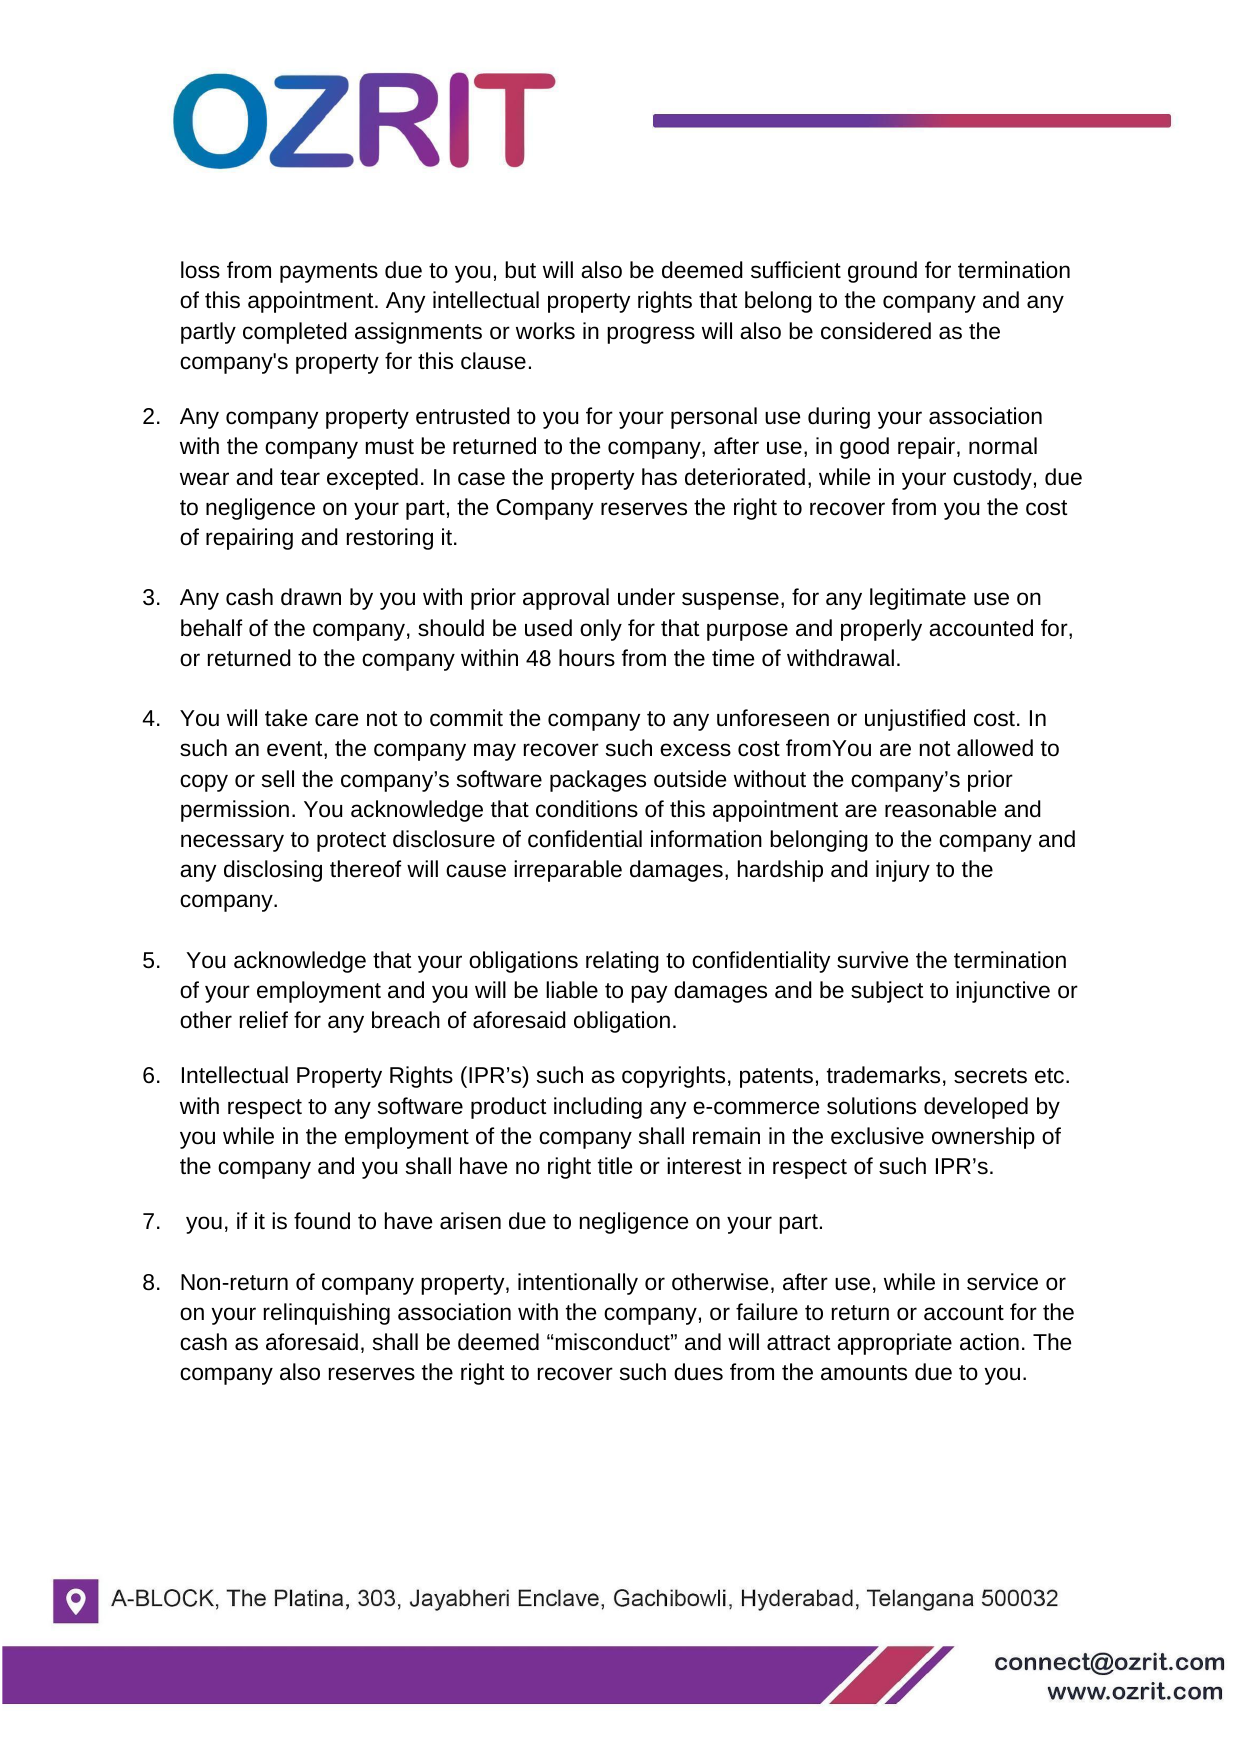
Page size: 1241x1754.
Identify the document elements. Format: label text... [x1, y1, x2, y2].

list Non-return of company property, intentionally or otherwise, after use, while in service or on your relinquishing association with the company, or failure to return or account for the cash as aforesaid, shall be deemed “misconduct” and will attract appropriate action. The company also reserves the right to recover such dues from the amounts due to you. [142, 1269, 1090, 1386]
picture [2, 1550, 1241, 1725]
list You will take care not to commit the company to any unforeseen or unjustified cost. In such an event, the company may recover such excess cost fromYou are not allowed to copy or sell the company’s software packages outside without the company’s prior permission. You acknowledge that conditions of this appointment are reasonable and necessary to protect disclosure of confidential information belonging to the company and any disclosing thereof will cause irreparable damages, hardship and injury to the company. [142, 705, 1090, 943]
list Intellectual Property Rights (IPR’s) such as copyrights, patents, trademarks, secrets etc. with respect to any software product including any e-commerce solutions developed by you while in the employment of the company shall remain in the exclusive ownership of the company and you shall have no right title or interest in respect of such IPR’s. [142, 1062, 1090, 1179]
list you, if it is found to have arisen due to negligence on your part. [142, 1208, 1090, 1265]
text loss from payments due to you, but will also be deemed sufficient ground for termination of this appointment. Any intellectual property rights that belong to the company and any partly completed assignments or works in progress will also be considered as the company's property for this clause. [179, 257, 1090, 374]
list Any company property entrusted to you for your personal use during your association with the company must be returned to the company, after use, in good repair, normal wear and tear excepted. In case the property has deteriorated, while in your custody, due to negligence on your part, the Company reserves the right to recover from you the cost of repairing and restoring it. [142, 403, 1090, 581]
list Any cash drawn by you with prior approval under suspense, for any legitimate use on behalf of the company, should be used only for that purpose and properly accounted for, or returned to the company within 48 hours from the time of withdrawal. [142, 584, 1090, 701]
list You acknowledge that your obligations relating to confidentiality survive the termination of your employment and you will be liable to pay damages and be subject to injunctive or other relief for any breach of aforesaid obligation. [142, 947, 1090, 1034]
picture [150, 35, 1188, 198]
